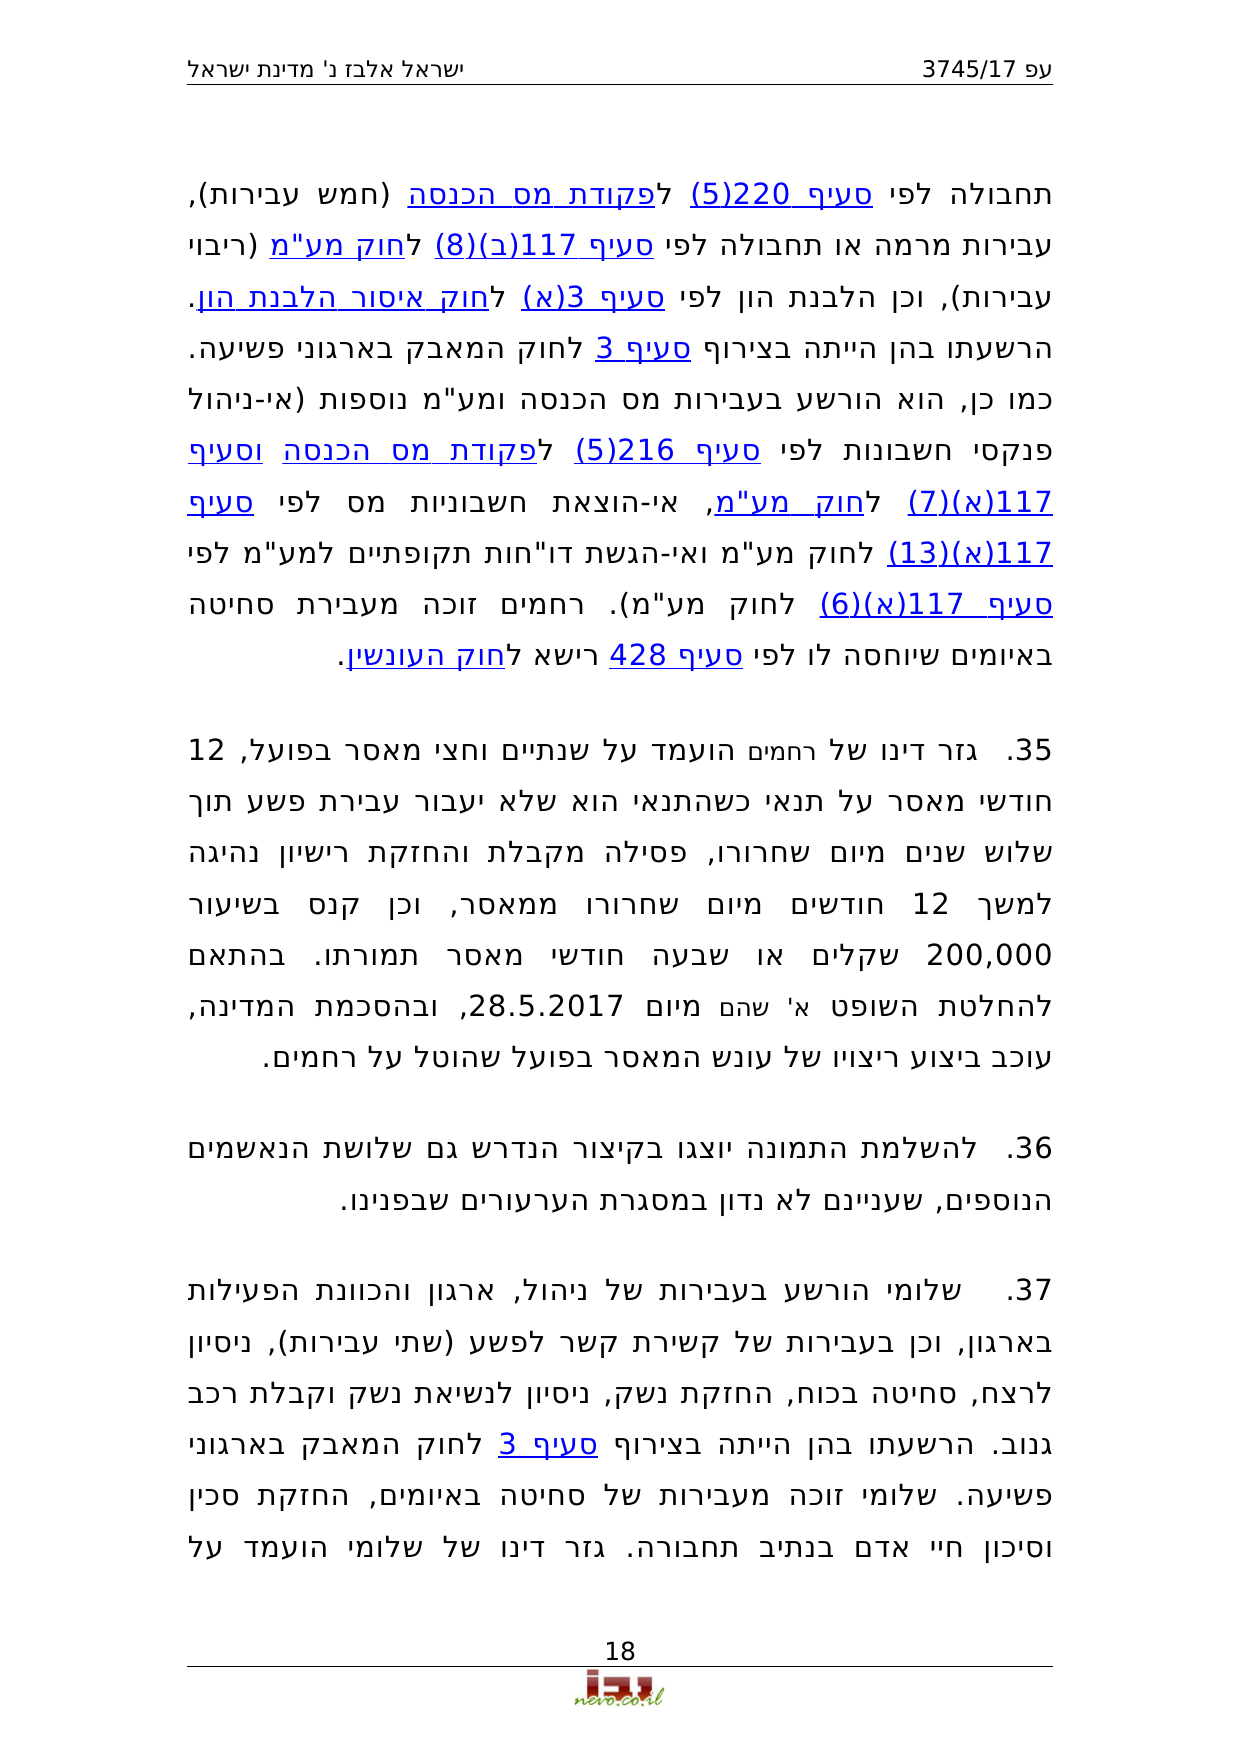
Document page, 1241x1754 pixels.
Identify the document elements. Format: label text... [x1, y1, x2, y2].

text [187, 1273, 1053, 1564]
picture [574, 1669, 666, 1707]
text 36. להשלמת התמונה יוצגו בקיצור הנדרש גם שלושת הנאשמים הנוספים, שעניינם לא נדון במסגרת הערעורים שבפנינו. [187, 1131, 1053, 1217]
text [187, 177, 1053, 673]
text 35. גזר דינו של רחמים הועמד על שנתיים וחצי מאסר בפועל, 12 חודשי מאסר על תנאי כשהתנאי הוא שלא יעבור עבירת פשע תוך שלוש שנים מיום שחרורו, פסילה מקבלת והחזקת רישיון נהיגה למשך 12 חודשים מיום שחרורו ממאסר, וכן קנס בשיעור 200,000 שקלים או שבעה חודשי מאסר תמורתו. בהתאם להחלטת השופט א' שהם מיום 28.5.2017, ובהסכמת המדינה, עוכב ביצוע ריצויו של עונש המאסר בפועל שהוטל על רחמים. [187, 733, 1053, 1075]
